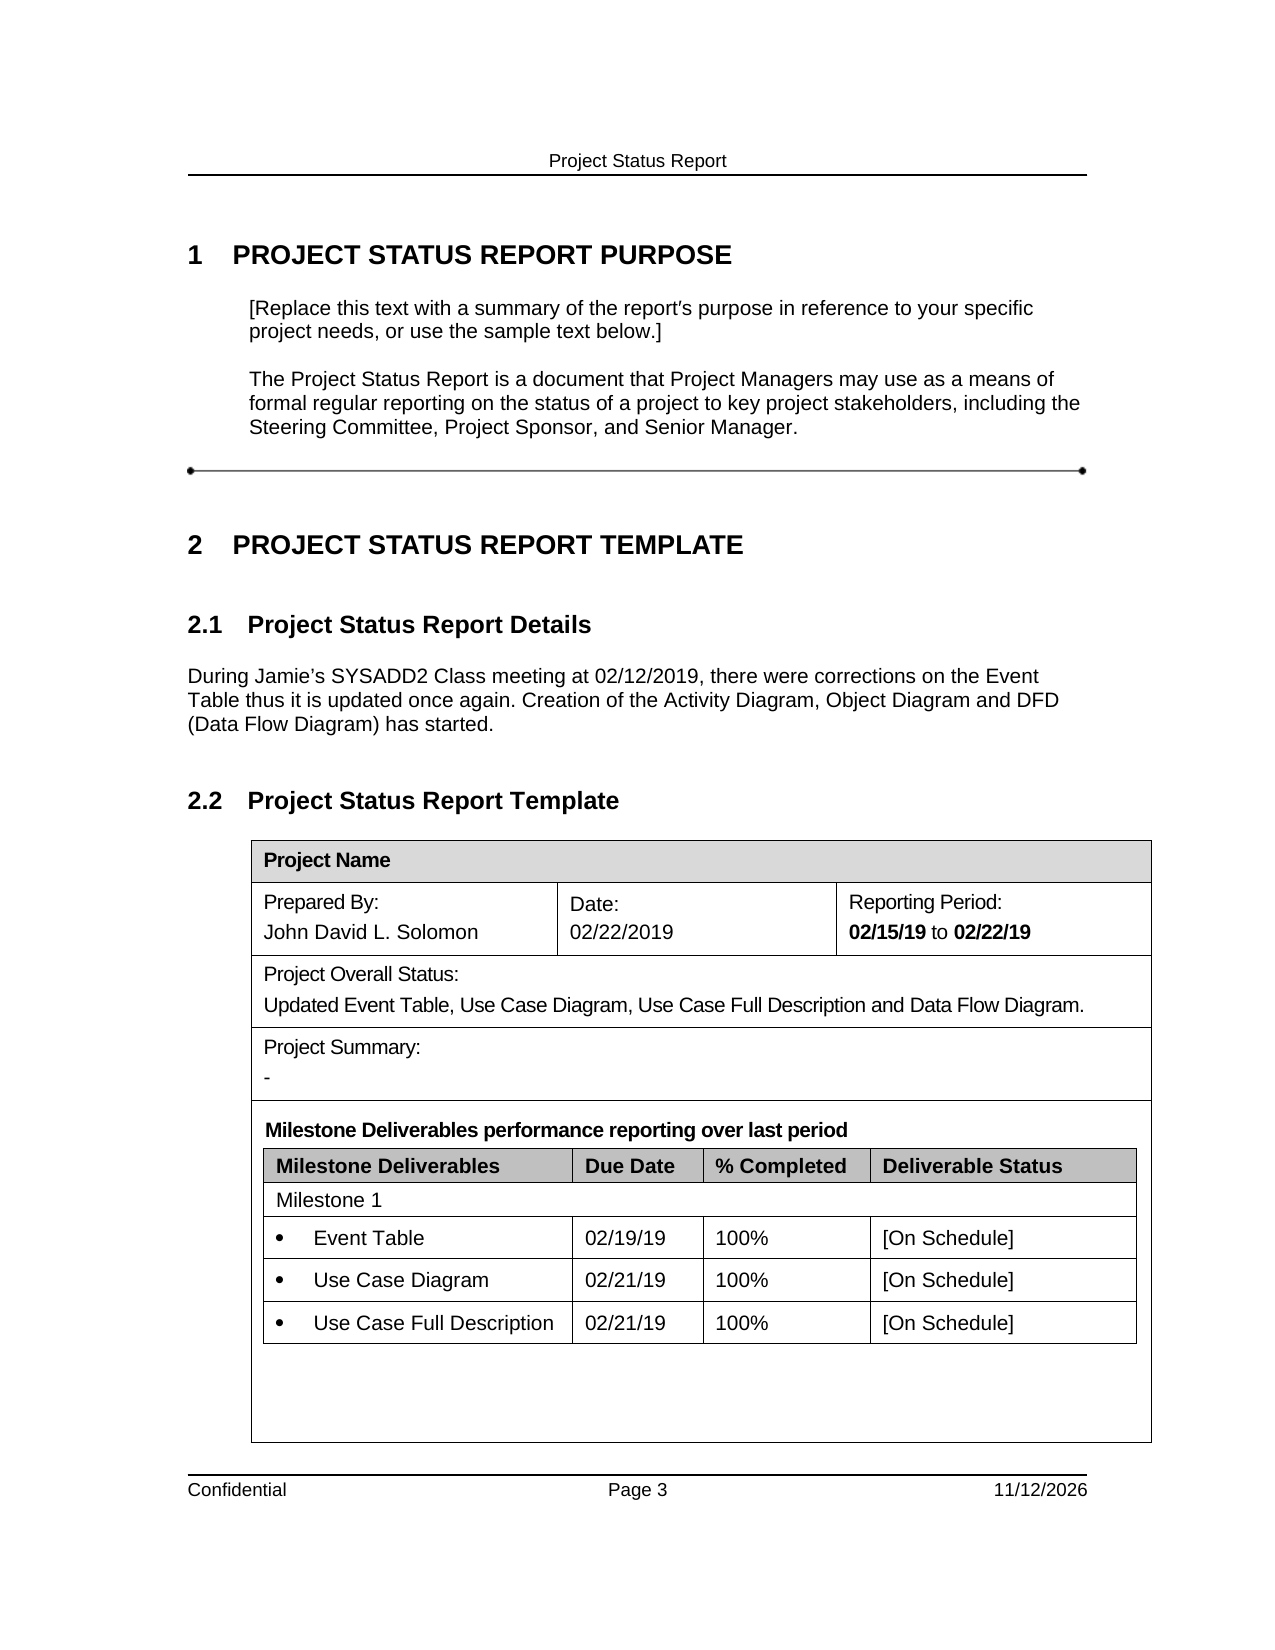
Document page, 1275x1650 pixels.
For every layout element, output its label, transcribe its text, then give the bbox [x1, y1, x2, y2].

text The Project Status Report is a document that Project Managers may use as a means of formal regular reporting on the status of a project to key project stakeholders, including the Steering Committee, Project Sponsor, and Senior Manager. [249, 367, 1087, 439]
table_cell Milestone Deliverables performance reporting over last period [252, 1101, 1151, 1442]
subtitle Project Status Report Template [187, 786, 1087, 815]
table_cell Project Overall Status: Updated Event Table, Use Case Diagram, Use Case Full Description and Data Flow Diagram. [252, 956, 1151, 1027]
picture [187, 464, 1088, 480]
table_cell Reporting Period: 02/15/19 to 02/22/19 [837, 883, 1151, 955]
text During Jamie’s SYSADD2 Class meeting at 02/12/2019, there were corrections on the Event Table thus it is updated once again. Creation of the Activity Diagram, Object Diagram and DFD (Data Flow Diagram) has started. [187, 664, 1087, 736]
table_cell Project Summary: - [252, 1028, 1151, 1100]
subtitle Project Status Report Details [187, 611, 1087, 639]
subtitle PROJECT STATUS REPORT PURPOSE [187, 239, 1087, 270]
subtitle PROJECT STATUS REPORT TEMPLATE [187, 529, 1087, 561]
table_header Project Name [252, 841, 1151, 882]
text [Replace this text with a summary of the report′s purpose in reference to your specific project needs, or use the sample text below.] [249, 295, 1087, 343]
table_cell Date: 02/22/2019 [558, 883, 836, 955]
table_cell Prepared By: John David L. Solomon [252, 883, 557, 955]
